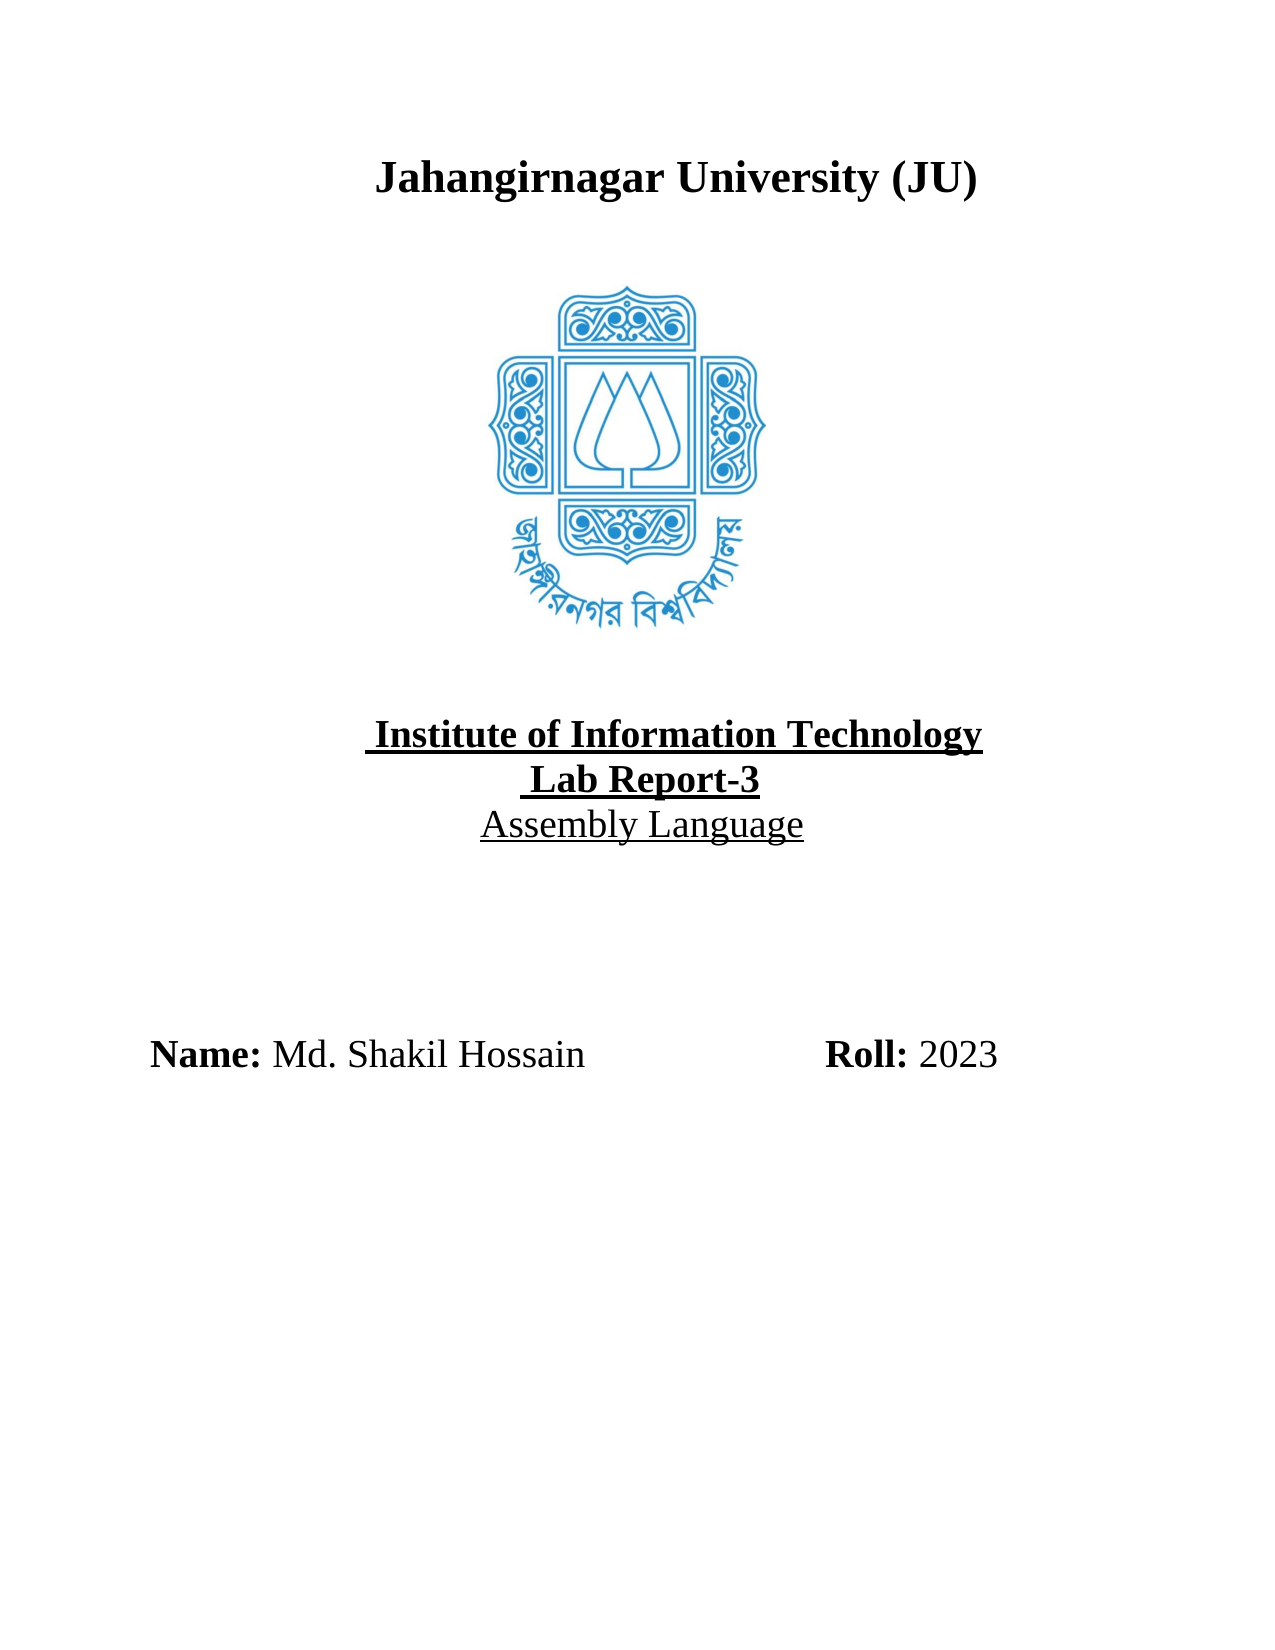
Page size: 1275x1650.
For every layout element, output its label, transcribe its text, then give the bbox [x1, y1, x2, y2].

text Name: Md. Shakil Hossain Roll: 2023 [150, 1031, 1131, 1076]
title Jahangirnagar University (JU) [221, 150, 1131, 203]
text Institute of Information Technology [215, 711, 1131, 756]
text Lab Report-3 [148, 756, 1131, 801]
text Assembly Language [152, 801, 1131, 847]
picture [486, 284, 767, 630]
